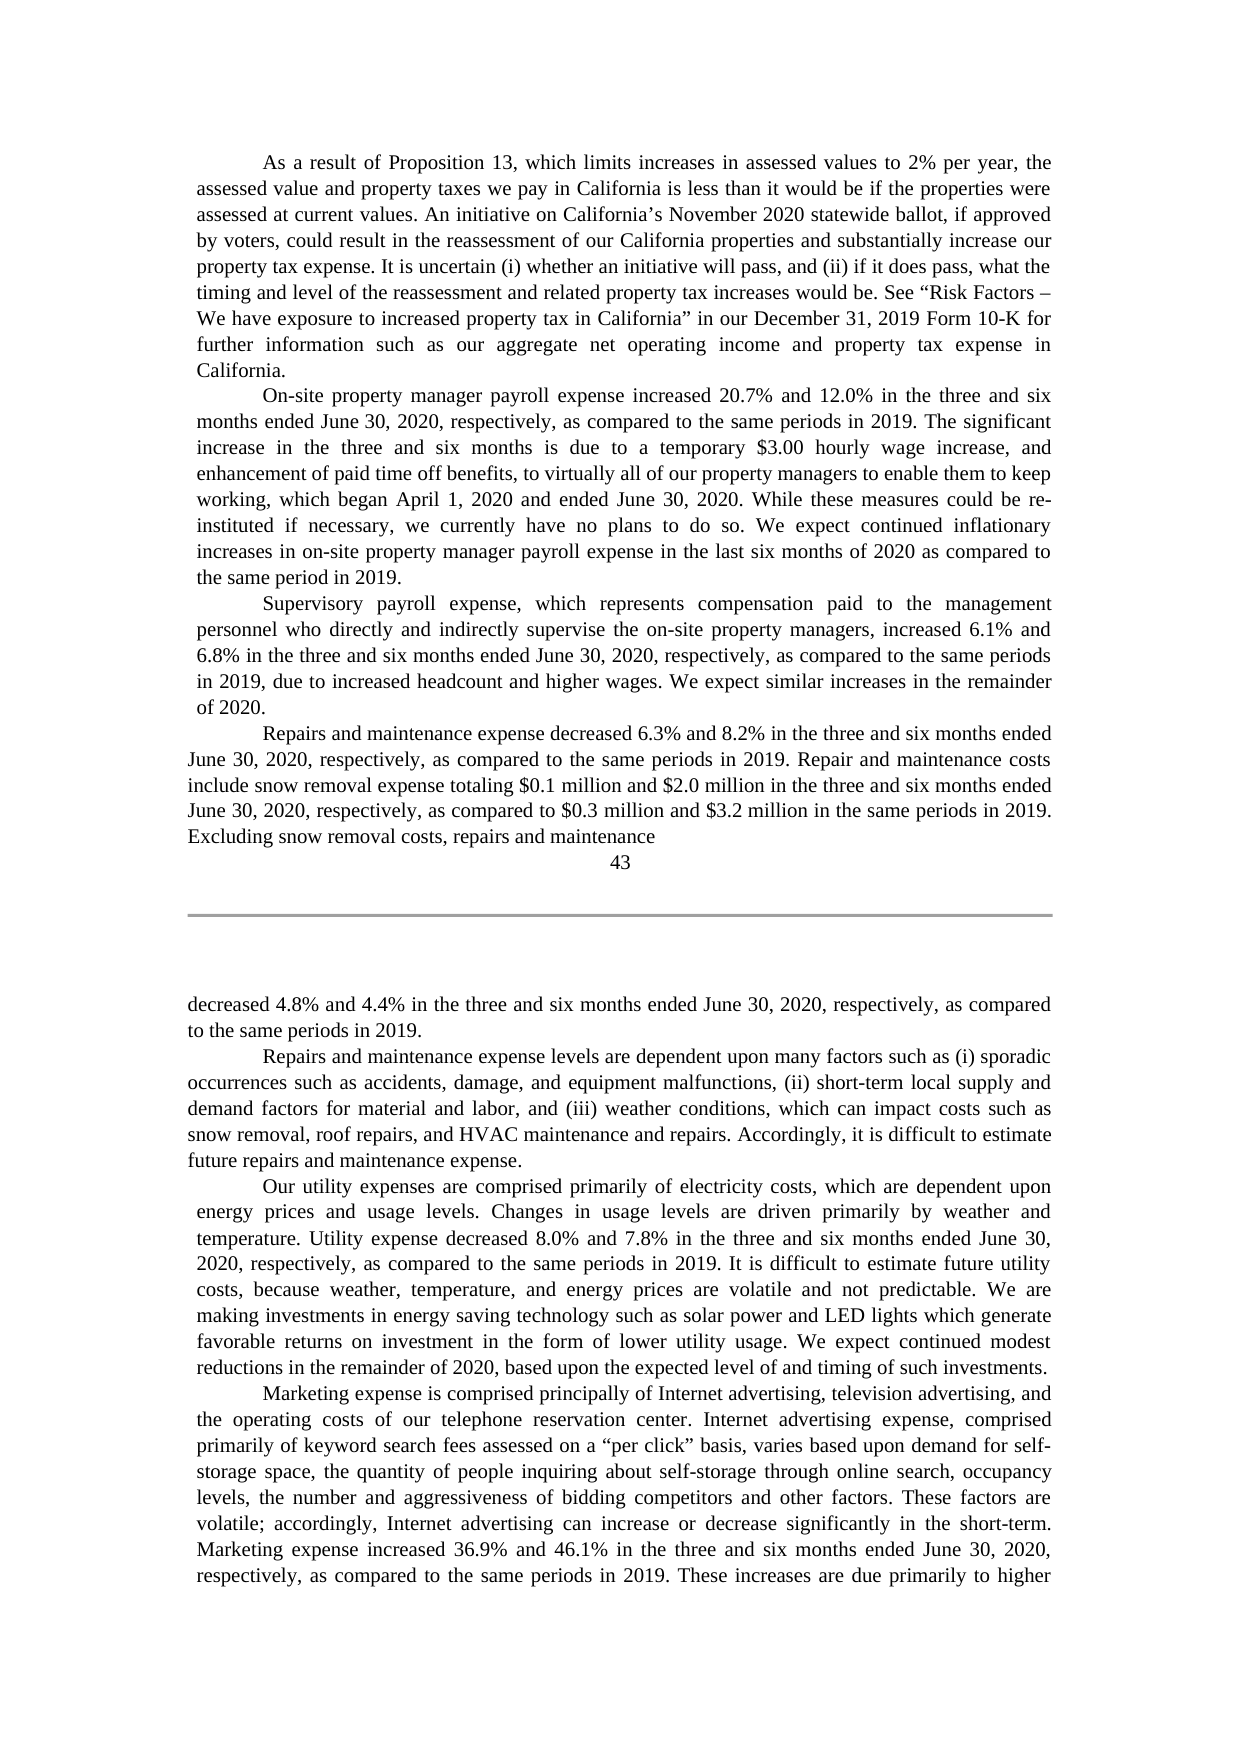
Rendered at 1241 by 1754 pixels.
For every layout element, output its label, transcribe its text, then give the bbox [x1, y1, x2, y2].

text As a result of Proposition 13, which limits increases in assessed values to 2% per year, the assessed value and property taxes we pay in California is less than it would be if the properties were assessed at current values. An initiative on California’s November 2020 statewide ballot, if approved by voters, could result in the reassessment of our California properties and substantially increase our property tax expense. It is uncertain (i) whether an initiative will pass, and (ii) if it does pass, what the timing and level of the reassessment and related property tax increases would be. See “Risk Factors – We have exposure to increased property tax in California” in our December 31, 2019 Form 10-K for further information such as our aggregate net operating income and property tax expense in California. [196, 150, 1053, 382]
text On-site property manager payroll expense increased 20.7% and 12.0% in the three and six months ended June 30, 2020, respectively, as compared to the same periods in 2019. The significant increase in the three and six months is due to a temporary $3.00 hourly wage increase, and enhancement of paid time off benefits, to virtually all of our property managers to enable them to keep working, which began April 1, 2020 and ended June 30, 2020. While these measures could be re-instituted if necessary, we currently have no plans to do so. We expect continued inflationary increases in on-site property manager payroll expense in the last six months of 2020 as compared to the same period in 2019. [196, 383, 1053, 589]
text Repairs and maintenance expense decreased 6.3% and 8.2% in the three and six months ended June 30, 2020, respectively, as compared to the same periods in 2019. Repair and maintenance costs include snow removal expense totaling $0.1 million and $2.0 million in the three and six months ended June 30, 2020, respectively, as compared to $0.3 million and $3.2 million in the same periods in 2019. Excluding snow removal costs, repairs and maintenance [187, 721, 1053, 848]
text decreased 4.8% and 4.4% in the three and six months ended June 30, 2020, respectively, as compared to the same periods in 2019. [187, 992, 1053, 1042]
text 43 [187, 850, 1053, 874]
text Supervisory payroll expense, which represents compensation paid to the management personnel who directly and indirectly supervise the on-site property managers, increased 6.1% and 6.8% in the three and six months ended June 30, 2020, respectively, as compared to the same periods in 2019, due to increased headcount and higher wages. We expect similar increases in the remainder of 2020. [196, 591, 1053, 719]
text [196, 1381, 1053, 1587]
text Our utility expenses are comprised primarily of electricity costs, which are dependent upon energy prices and usage levels. Changes in usage levels are driven primarily by weather and temperature. Utility expense decreased 8.0% and 7.8% in the three and six months ended June 30, 2020, respectively, as compared to the same periods in 2019. It is difficult to estimate future utility costs, because weather, temperature, and energy prices are volatile and not predictable. We are making investments in energy saving technology such as solar power and LED lights which generate favorable returns on investment in the form of lower utility usage. We expect continued modest reductions in the remainder of 2020, based upon the expected level of and timing of such investments. [196, 1173, 1053, 1379]
text Repairs and maintenance expense levels are dependent upon many factors such as (i) sporadic occurrences such as accidents, damage, and equipment malfunctions, (ii) short-term local supply and demand factors for material and labor, and (iii) weather conditions, which can impact costs such as snow removal, roof repairs, and HVAC maintenance and repairs. Accordingly, it is difficult to estimate future repairs and maintenance expense. [187, 1044, 1053, 1172]
